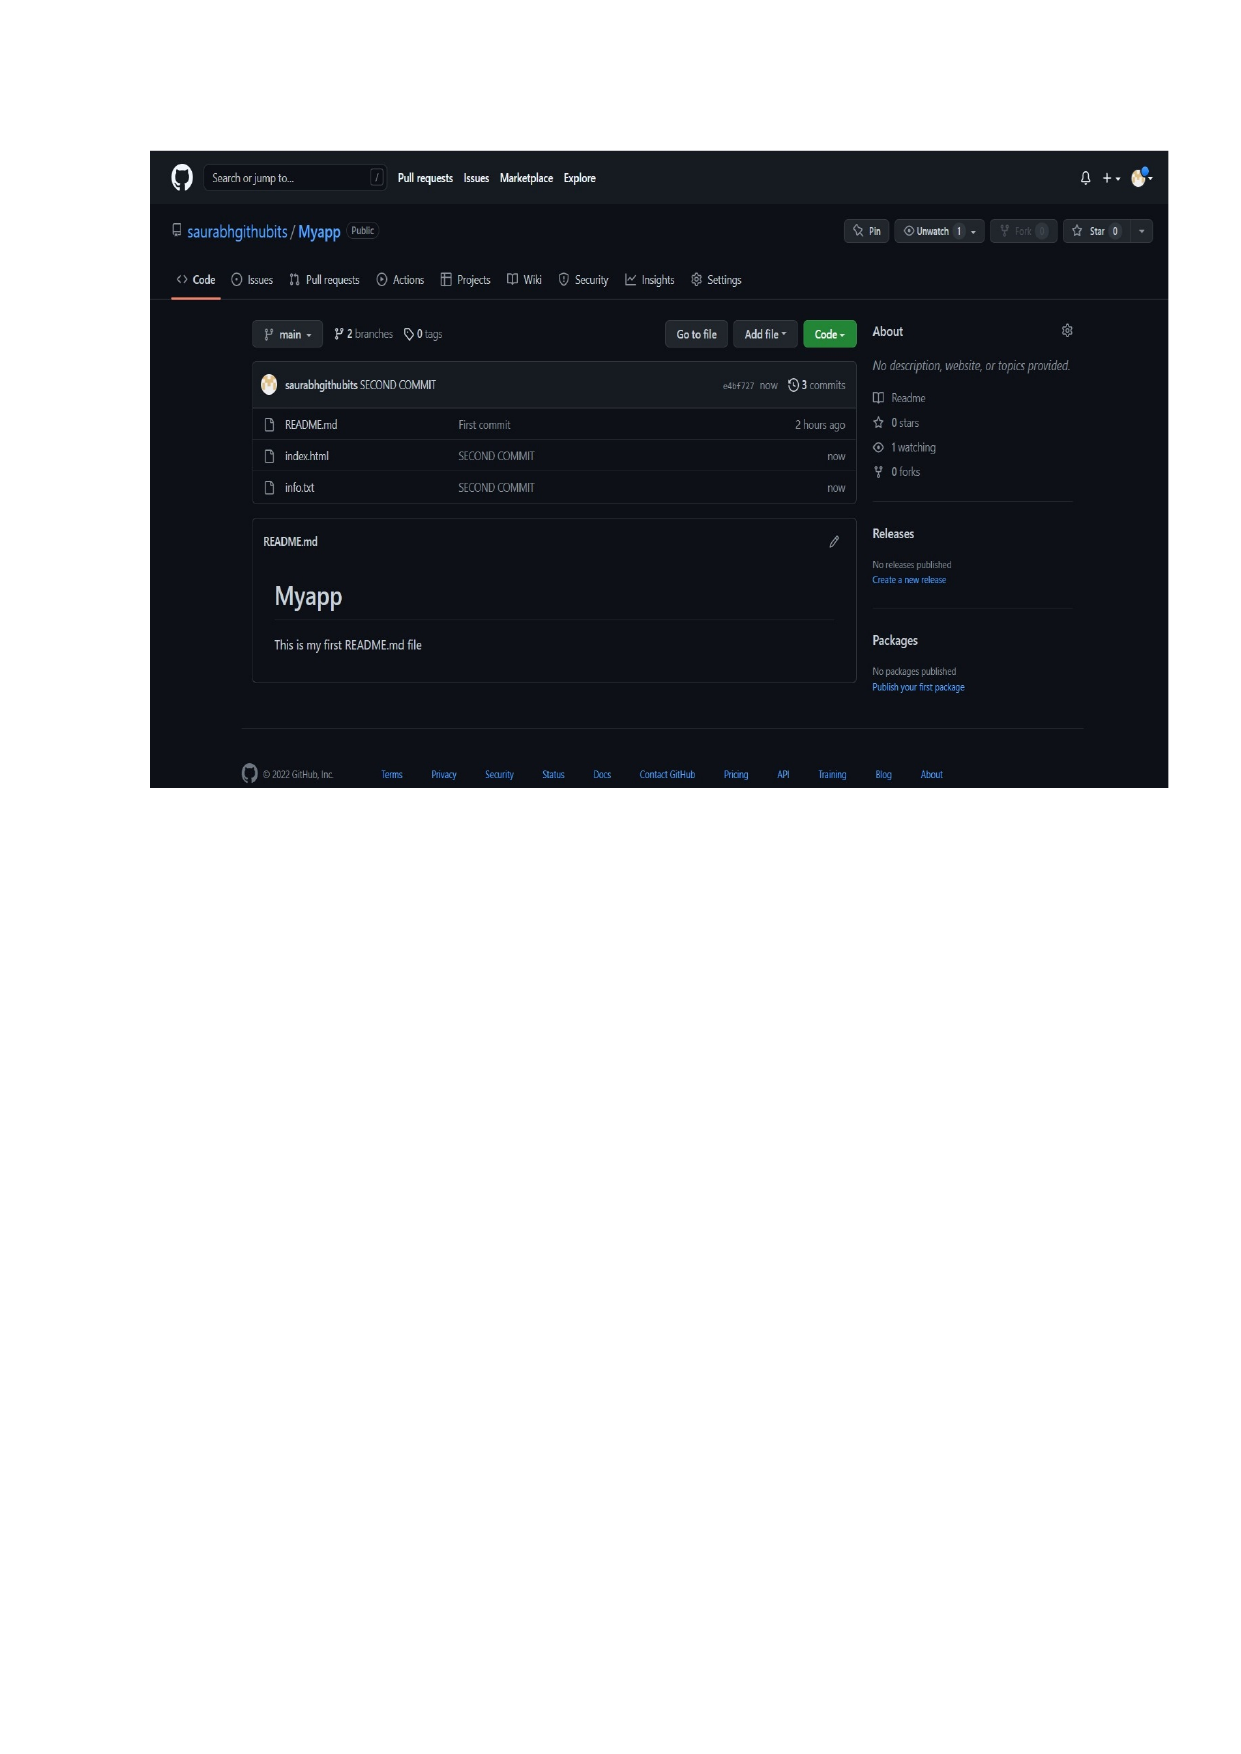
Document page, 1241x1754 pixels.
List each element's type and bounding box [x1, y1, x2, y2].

picture [150, 150, 1169, 788]
